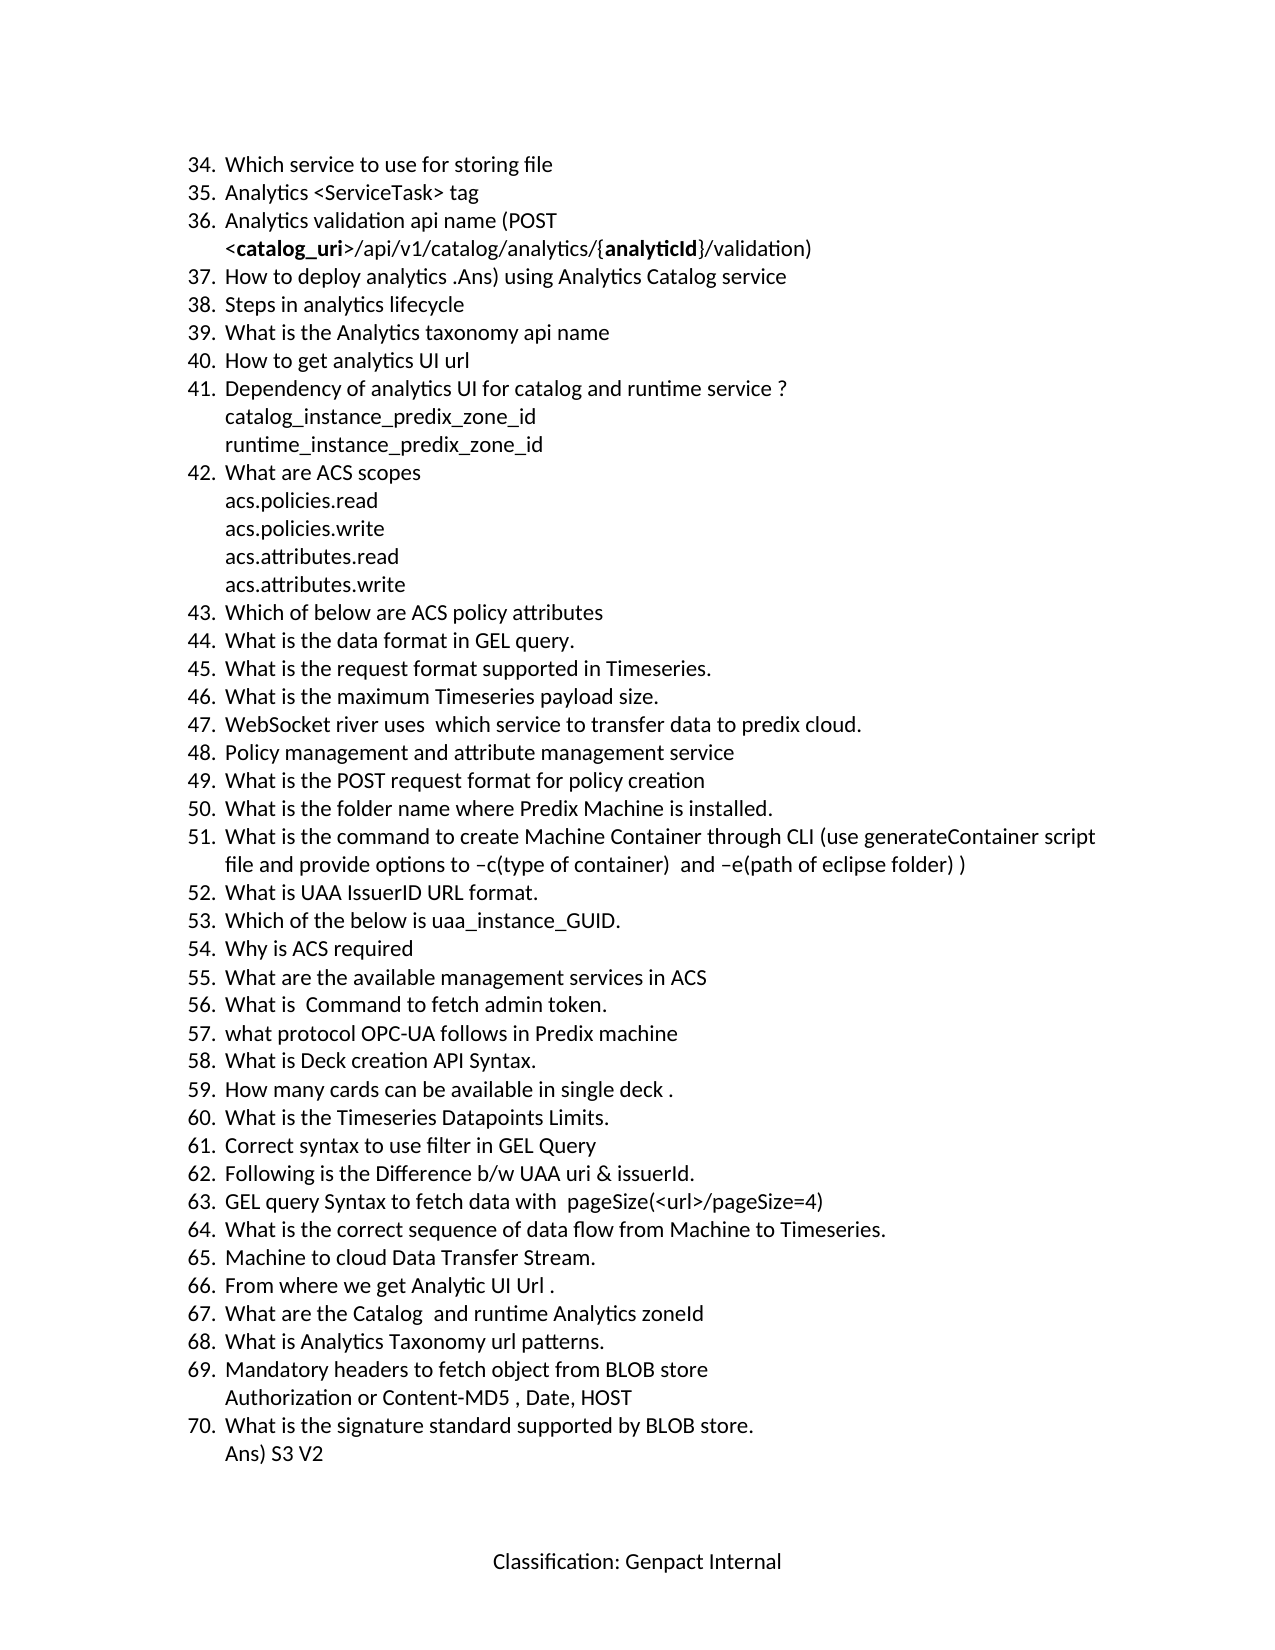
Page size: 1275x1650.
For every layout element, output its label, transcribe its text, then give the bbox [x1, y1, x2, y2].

list What is Analytics Taxonomy url patterns. [187, 1327, 1125, 1355]
text Ans) S3 V2 [225, 1439, 1125, 1467]
text acs.attributes.write [225, 570, 1125, 598]
list How to deploy analytics .Ans) using Analytics Catalog service [187, 262, 1125, 290]
list How to get analytics UI url [187, 346, 1125, 374]
list What is the Timeseries Datapoints Limits. [187, 1103, 1125, 1131]
list What is the correct sequence of data flow from Machine to Timeseries. [187, 1215, 1125, 1243]
list What is the Analytics taxonomy api name [187, 318, 1125, 346]
text acs.attributes.read [225, 542, 1125, 570]
list what protocol OPC-UA follows in Predix machine [187, 1019, 1125, 1047]
list What is the signature standard supported by BLOB store. [187, 1411, 1125, 1439]
list Why is ACS required [187, 934, 1125, 963]
list Policy management and attribute management service [187, 738, 1125, 766]
list Which service to use for storing file [187, 150, 1125, 178]
list Correct syntax to use filter in GEL Query [187, 1131, 1125, 1159]
list What is the POST request format for policy creation [187, 766, 1125, 794]
list WebSocket river uses which service to transfer data to predix cloud. [187, 710, 1125, 738]
list How many cards can be available in single deck . [187, 1075, 1125, 1103]
list What are the Catalog and runtime Analytics zoneId [187, 1299, 1125, 1327]
list What is Deck creation API Syntax. [187, 1047, 1125, 1075]
text acs.policies.read [225, 486, 1125, 514]
list What is the data format in GEL query. [187, 626, 1125, 654]
list Steps in analytics lifecycle [187, 290, 1125, 318]
list What is Command to fetch admin token. [187, 991, 1125, 1019]
list What is UAA IssuerID URL format. [187, 878, 1125, 907]
list Machine to cloud Data Transfer Stream. [187, 1243, 1125, 1271]
list What is the maximum Timeseries payload size. [187, 682, 1125, 710]
list Mandatory headers to fetch object from BLOB store [187, 1355, 1125, 1383]
text acs.policies.write [225, 514, 1125, 542]
list What is the command to create Machine Container through CLI (use generateContainer script file and provide options to –c(type of container) and –e(path of eclipse folder) ) [187, 822, 1125, 878]
list Dependency of analytics UI for catalog and runtime service ? [187, 374, 1125, 402]
text Authorization or Content-MD5 , Date, HOST [225, 1383, 1125, 1411]
list What are ACS scopes [187, 458, 1125, 486]
list What is the folder name where Predix Machine is installed. [187, 794, 1125, 822]
list What are the available management services in ACS [187, 963, 1125, 991]
list Which of below are ACS policy attributes [187, 598, 1125, 626]
list Which of the below is uaa_instance_GUID. [187, 907, 1125, 934]
text catalog_instance_predix_zone_id [225, 402, 1125, 430]
list Analytics <ServiceTask> tag [187, 178, 1125, 206]
list Following is the Difference b/w UAA uri & issuerId. [187, 1159, 1125, 1187]
list GEL query Syntax to fetch data with pageSize(<url>/pageSize=4) [187, 1187, 1125, 1215]
list Analytics validation api name (POST <catalog_uri>/api/v1/catalog/analytics/{analyticId}/validation) [187, 206, 1125, 262]
list From where we get Analytic UI Url . [187, 1271, 1125, 1299]
list What is the request format supported in Timeseries. [187, 654, 1125, 682]
text runtime_instance_predix_zone_id [225, 430, 1125, 458]
